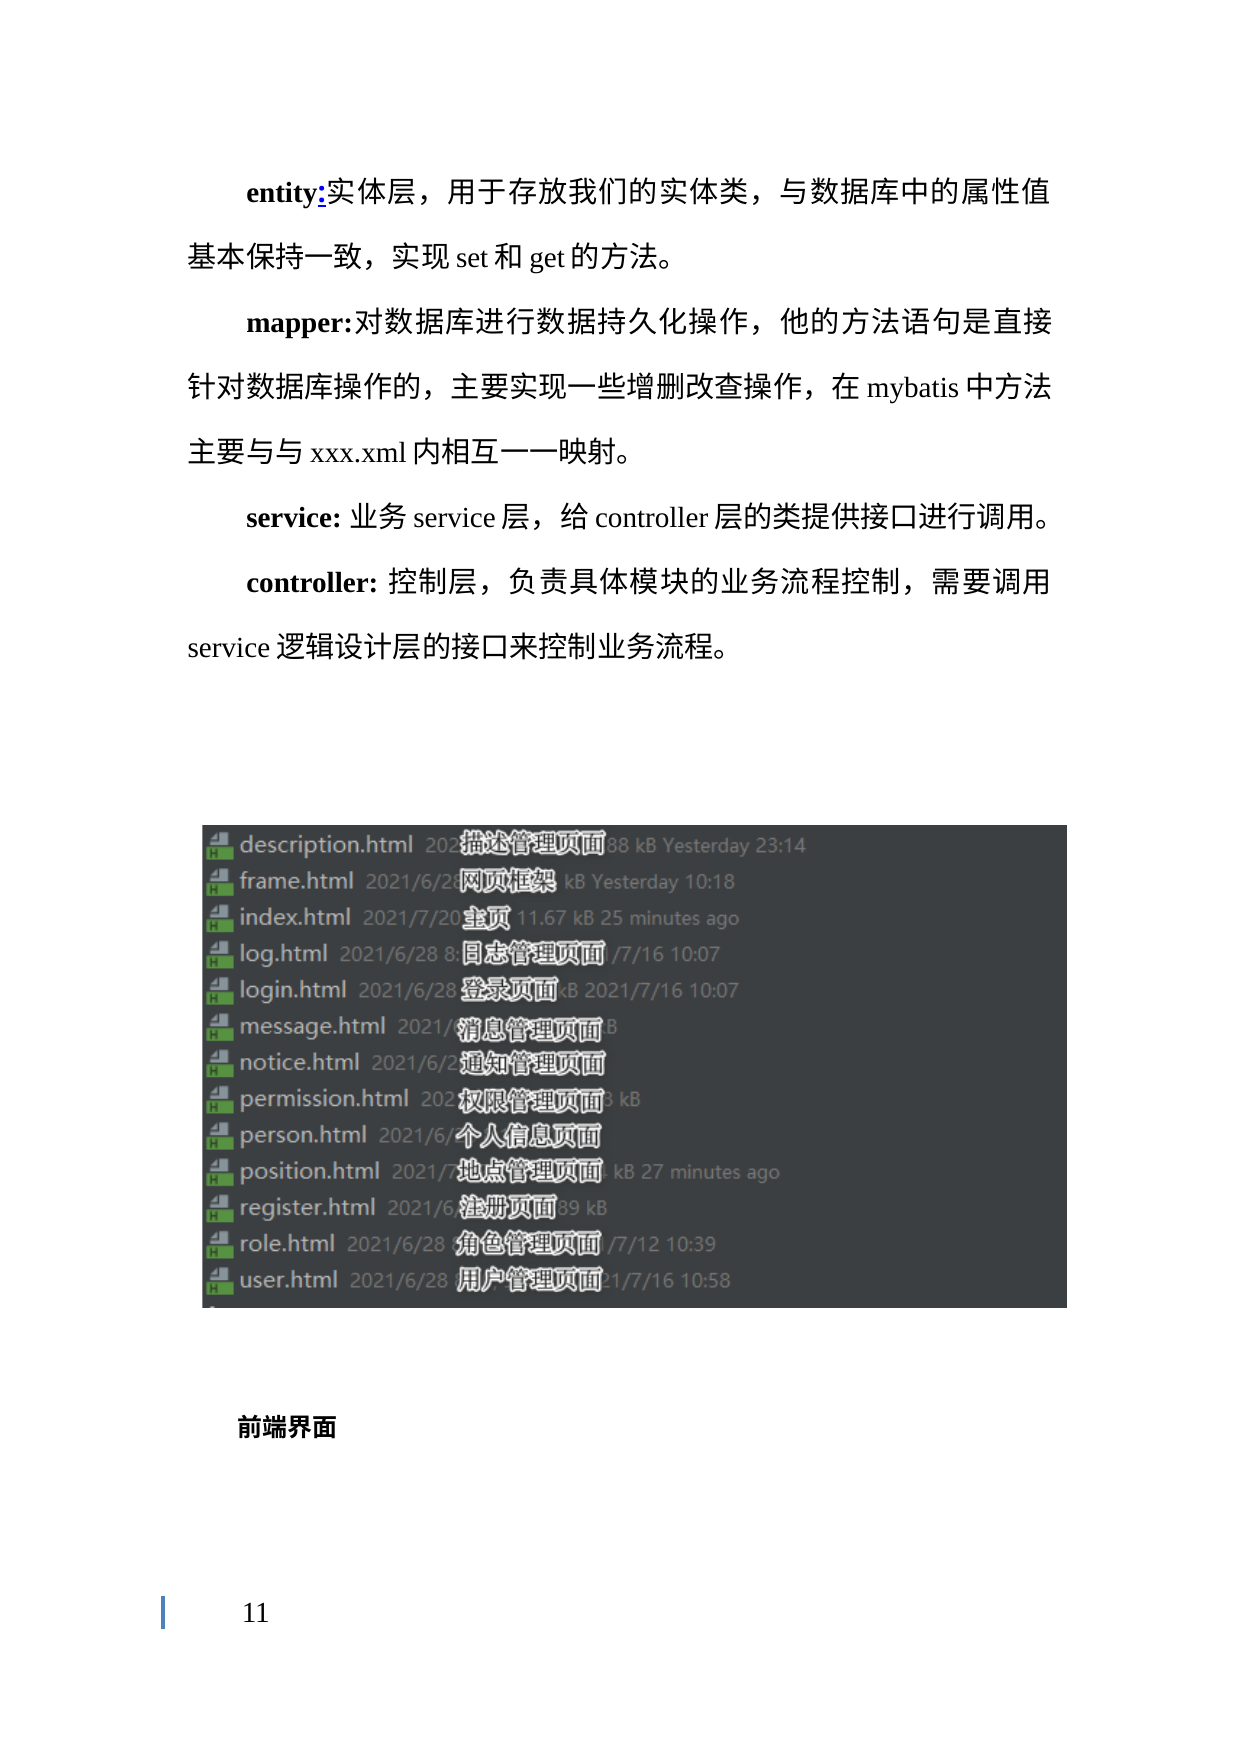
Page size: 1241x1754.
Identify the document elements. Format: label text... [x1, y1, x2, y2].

picture [202, 825, 1067, 1308]
text entity:实体层，用于存放我们的实体类，与数据库中的属性值基本保持一致，实现set和get的方法。 [187, 158, 1053, 288]
text service: 业务service层，给controller层的类提供接口进行调用。 [187, 483, 1053, 548]
text mapper:对数据库进行数据持久化操作，他的方法语句是直接针对数据库操作的，主要实现一些增删改查操作，在mybatis中方法主要与与xxx.xml内相互一一映射。 [187, 288, 1053, 483]
text controller: 控制层，负责具体模块的业务流程控制，需要调用service逻辑设计层的接口来控制业务流程。 [187, 548, 1053, 678]
